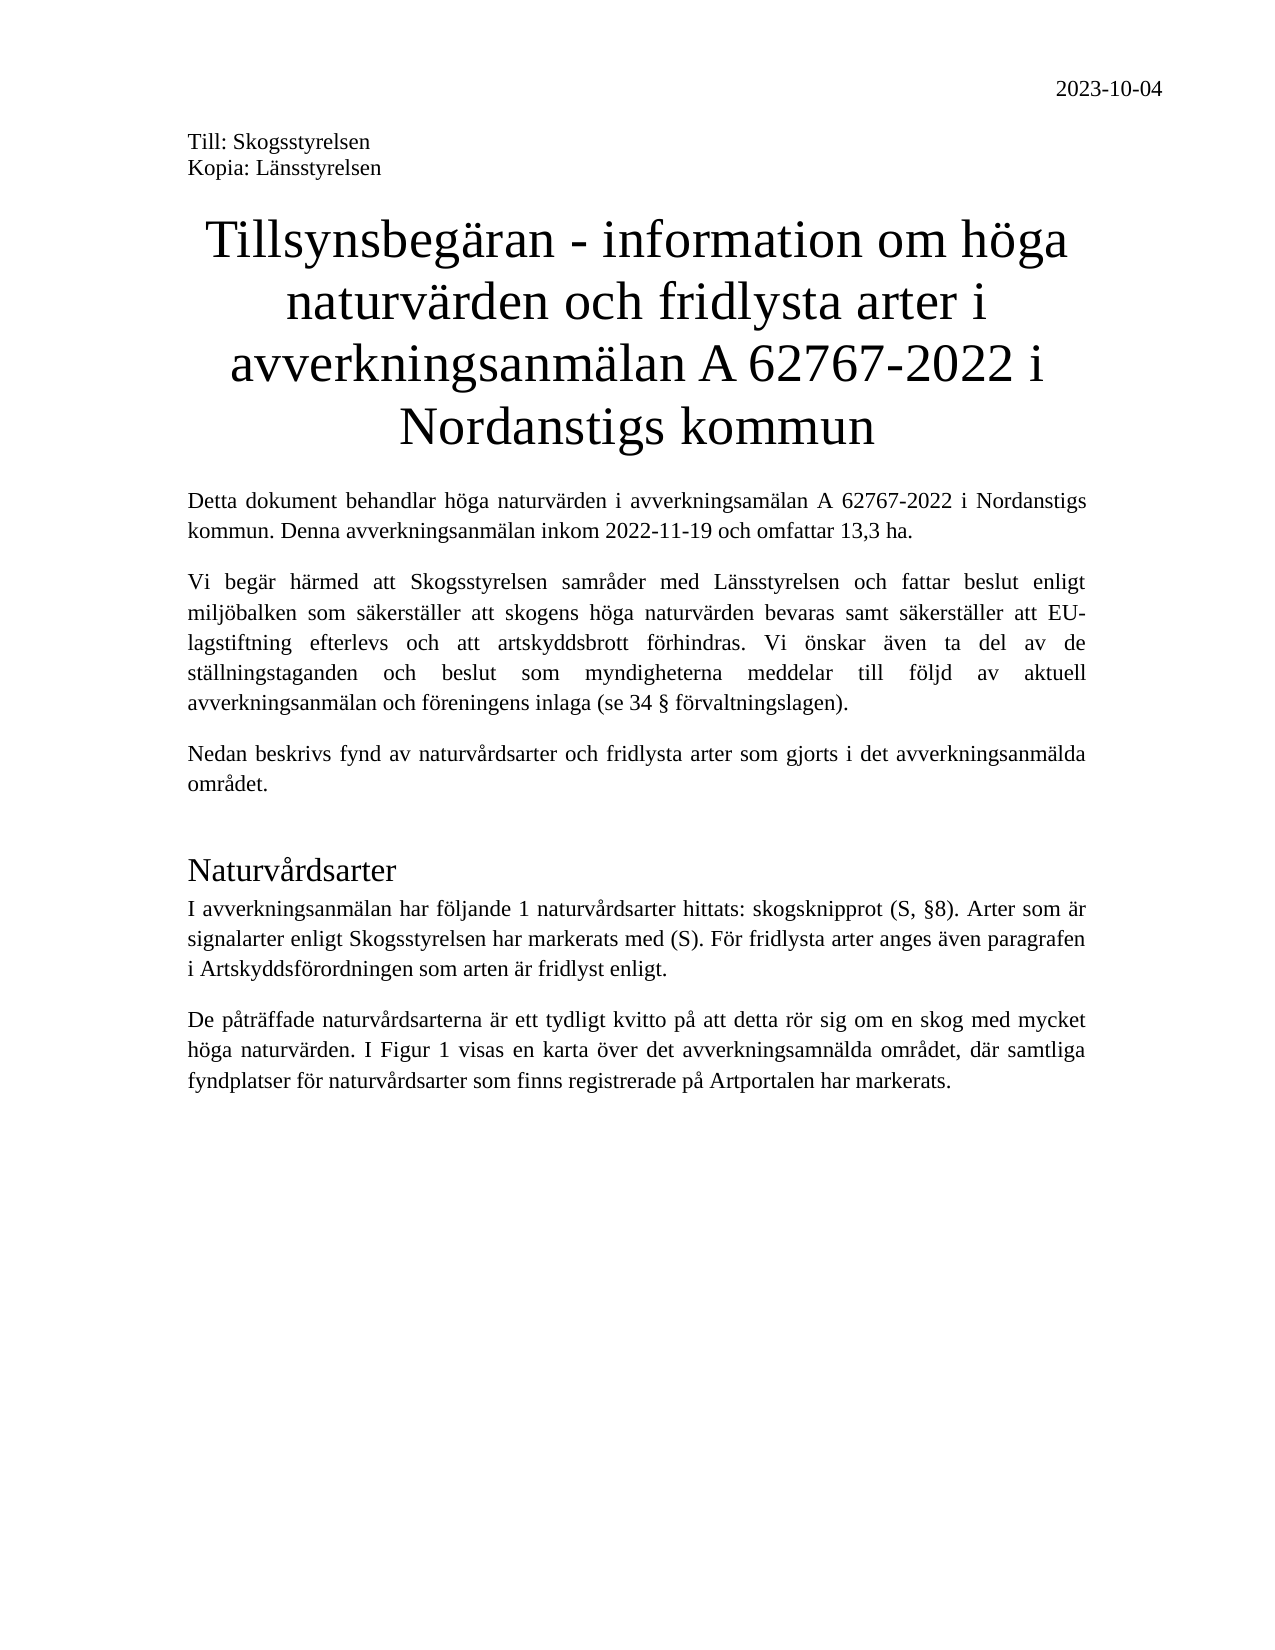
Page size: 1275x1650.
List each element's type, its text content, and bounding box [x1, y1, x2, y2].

subtitle Naturvårdsarter [187, 851, 1087, 889]
title Tillsynsbegäran - information om höga naturvärden och fridlysta arter i avverkningsanmälan A 62767-2022 i Nordanstigs kommun [187, 207, 1087, 456]
text I avverkningsanmälan har följande 1 naturvårdsarter hittats: skogsknipprot (S, §8). Arter som är signalarter enligt Skogsstyrelsen har markerats med (S). För fridlysta arter anges även paragrafen i Artskyddsförordningen som arten är fridlyst enligt. [187, 895, 1087, 982]
text Nedan beskrivs fynd av naturvårdsarter och fridlysta arter som gjorts i det avverkningsanmälda området. [187, 740, 1087, 797]
text Vi begär härmed att Skogsstyrelsen samråder med Länsstyrelsen och fattar beslut enligt miljöbalken som säkerställer att skogens höga naturvärden bevaras samt säkerställer att EU-lagstiftning efterlevs och att artskyddsbrott förhindras. Vi önskar även ta del av de ställningstaganden och beslut som myndigheterna meddelar till följd av aktuell avverkningsanmälan och föreningens inlaga (se 34 § förvaltningslagen). [187, 568, 1087, 716]
text De påträffade naturvårdsarterna är ett tydligt kvitto på att detta rör sig om en skog med mycket höga naturvärden. I Figur 1 visas en karta över det avverkningsamnälda området, där samtliga fyndplatser för naturvårdsarter som finns registrerade på Artportalen har markerats. [187, 1006, 1087, 1093]
text Detta dokument behandlar höga naturvärden i avverkningsamälan A 62767-2022 i Nordanstigs kommun. Denna avverkningsanmälan inkom 2022-11-19 och omfattar 13,3 ha. [187, 487, 1087, 544]
